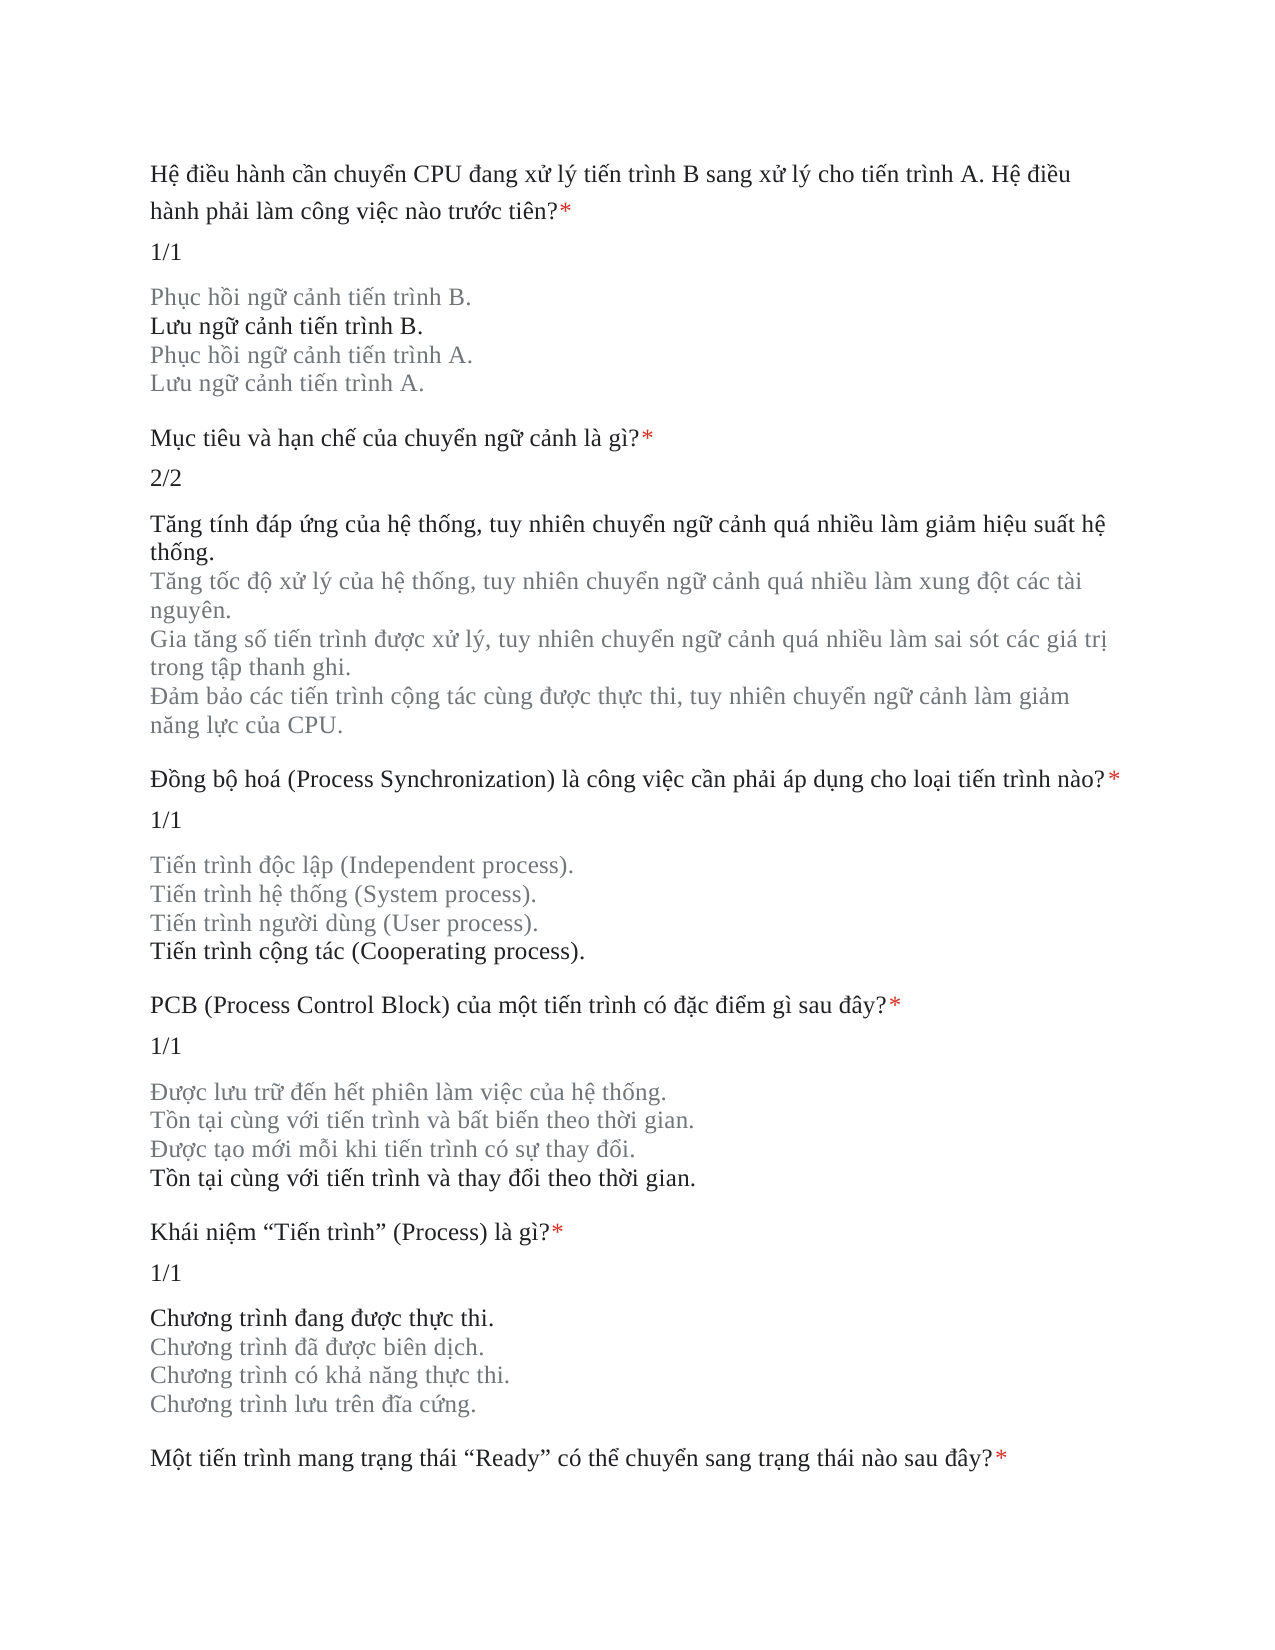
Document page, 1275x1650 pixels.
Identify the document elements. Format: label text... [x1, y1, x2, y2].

text 1/1 [150, 1246, 1125, 1286]
text Phục hồi ngữ cảnh tiến trình A. [150, 340, 1125, 368]
text 1/1 [150, 793, 1125, 833]
text Mục tiêu và hạn chế của chuyển ngữ cảnh là gì?* [150, 414, 1125, 451]
text Tăng tính đáp ứng của hệ thống, tuy nhiên chuyển ngữ cảnh quá nhiều làm giảm hiệu suất hệ thống. [150, 509, 1125, 566]
text Tăng tốc độ xử lý của hệ thống, tuy nhiên chuyển ngữ cảnh quá nhiều làm xung đột các tài nguyên. [150, 566, 1125, 624]
text Tồn tại cùng với tiến trình và bất biến theo thời gian. [150, 1105, 1125, 1134]
text Lưu ngữ cảnh tiến trình A. [150, 368, 1125, 397]
text 1/1 [150, 1019, 1125, 1060]
text Tồn tại cùng với tiến trình và thay đổi theo thời gian. [150, 1163, 1125, 1192]
text Khái niệm “Tiến trình” (Process) là gì?* [150, 1208, 1125, 1246]
text Hệ điều hành cần chuyển CPU đang xử lý tiến trình B sang xử lý cho tiến trình A. Hệ điều hành phải làm công việc nào trước tiên?* [150, 150, 1125, 225]
text Gia tăng số tiến trình được xử lý, tuy nhiên chuyển ngữ cảnh quá nhiều làm sai sót các giá trị trong tập thanh ghi. [150, 624, 1125, 681]
text Chương trình đã được biên dịch. [150, 1332, 1125, 1361]
text Được tạo mới mỗi khi tiến trình có sự thay đổi. [150, 1134, 1125, 1163]
text Được lưu trữ đến hết phiên làm việc của hệ thống. [150, 1077, 1125, 1105]
text Tiến trình hệ thống (System process). [150, 879, 1125, 908]
text Chương trình đang được thực thi. [150, 1303, 1125, 1332]
text Lưu ngữ cảnh tiến trình B. [150, 311, 1125, 340]
text Tiến trình độc lập (Independent process). [150, 850, 1125, 879]
text Chương trình có khả năng thực thi. [150, 1361, 1125, 1389]
text Chương trình lưu trên đĩa cứng. [150, 1389, 1125, 1418]
text Tiến trình người dùng (User process). [150, 908, 1125, 936]
text Một tiến trình mang trạng thái “Ready” có thể chuyển sang trạng thái nào sau đây?* [150, 1435, 1125, 1472]
text Tiến trình cộng tác (Cooperating process). [150, 936, 1125, 965]
text Đảm bảo các tiến trình cộng tác cùng được thực thi, tuy nhiên chuyển ngữ cảnh làm giảm năng lực của CPU. [150, 681, 1125, 739]
text Phục hồi ngữ cảnh tiến trình B. [150, 282, 1125, 311]
text 2/2 [150, 451, 1125, 492]
text PCB (Process Control Block) của một tiến trình có đặc điểm gì sau đây?* [150, 982, 1125, 1019]
text Đồng bộ hoá (Process Synchronization) là công việc cần phải áp dụng cho loại tiến trình nào?* [150, 755, 1125, 793]
text 1/1 [150, 225, 1125, 266]
